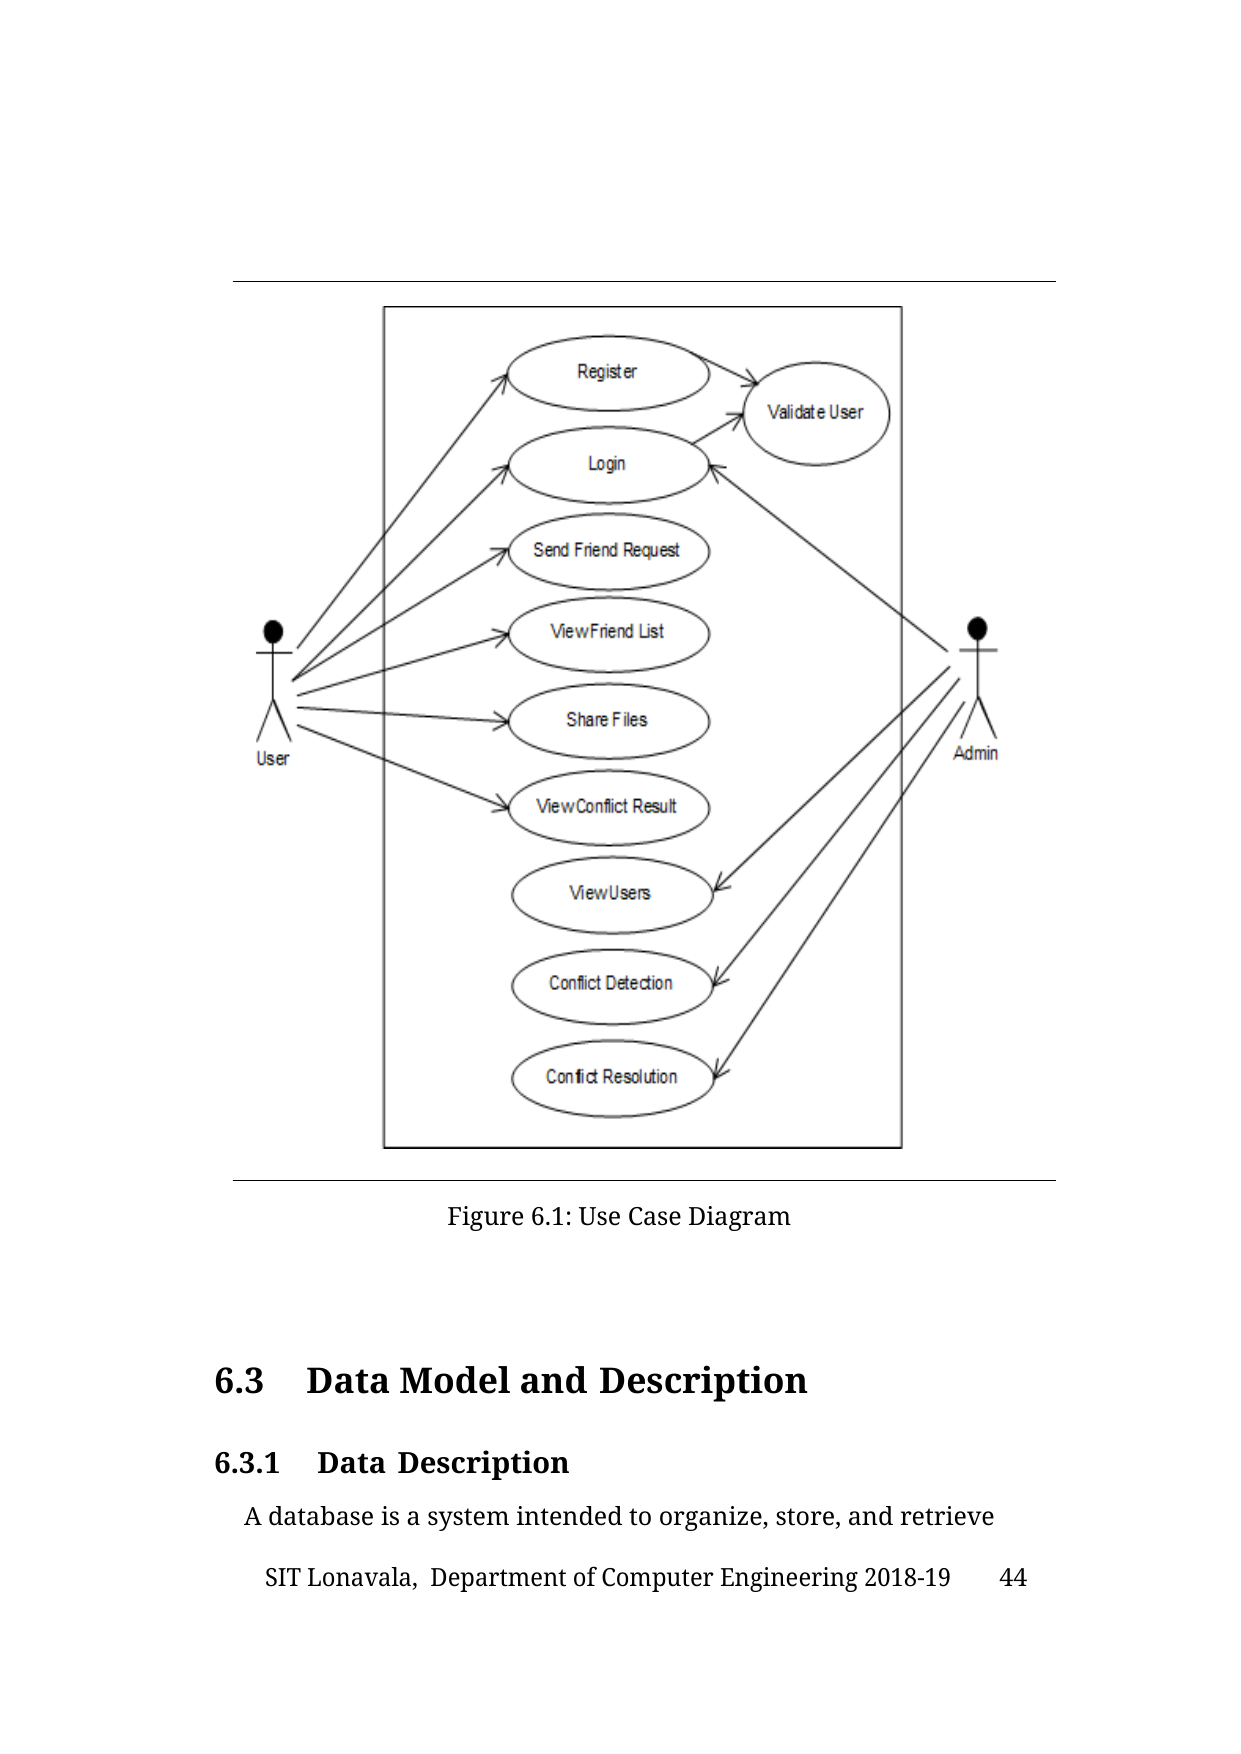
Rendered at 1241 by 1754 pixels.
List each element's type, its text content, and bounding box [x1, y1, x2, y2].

text Figure 6.1: Use Case Diagram [214, 1199, 1024, 1233]
subtitle Data Description [214, 1442, 1194, 1482]
picture [255, 306, 999, 1149]
subtitle Data Model and Description [214, 1356, 1194, 1404]
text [214, 1499, 1024, 1533]
